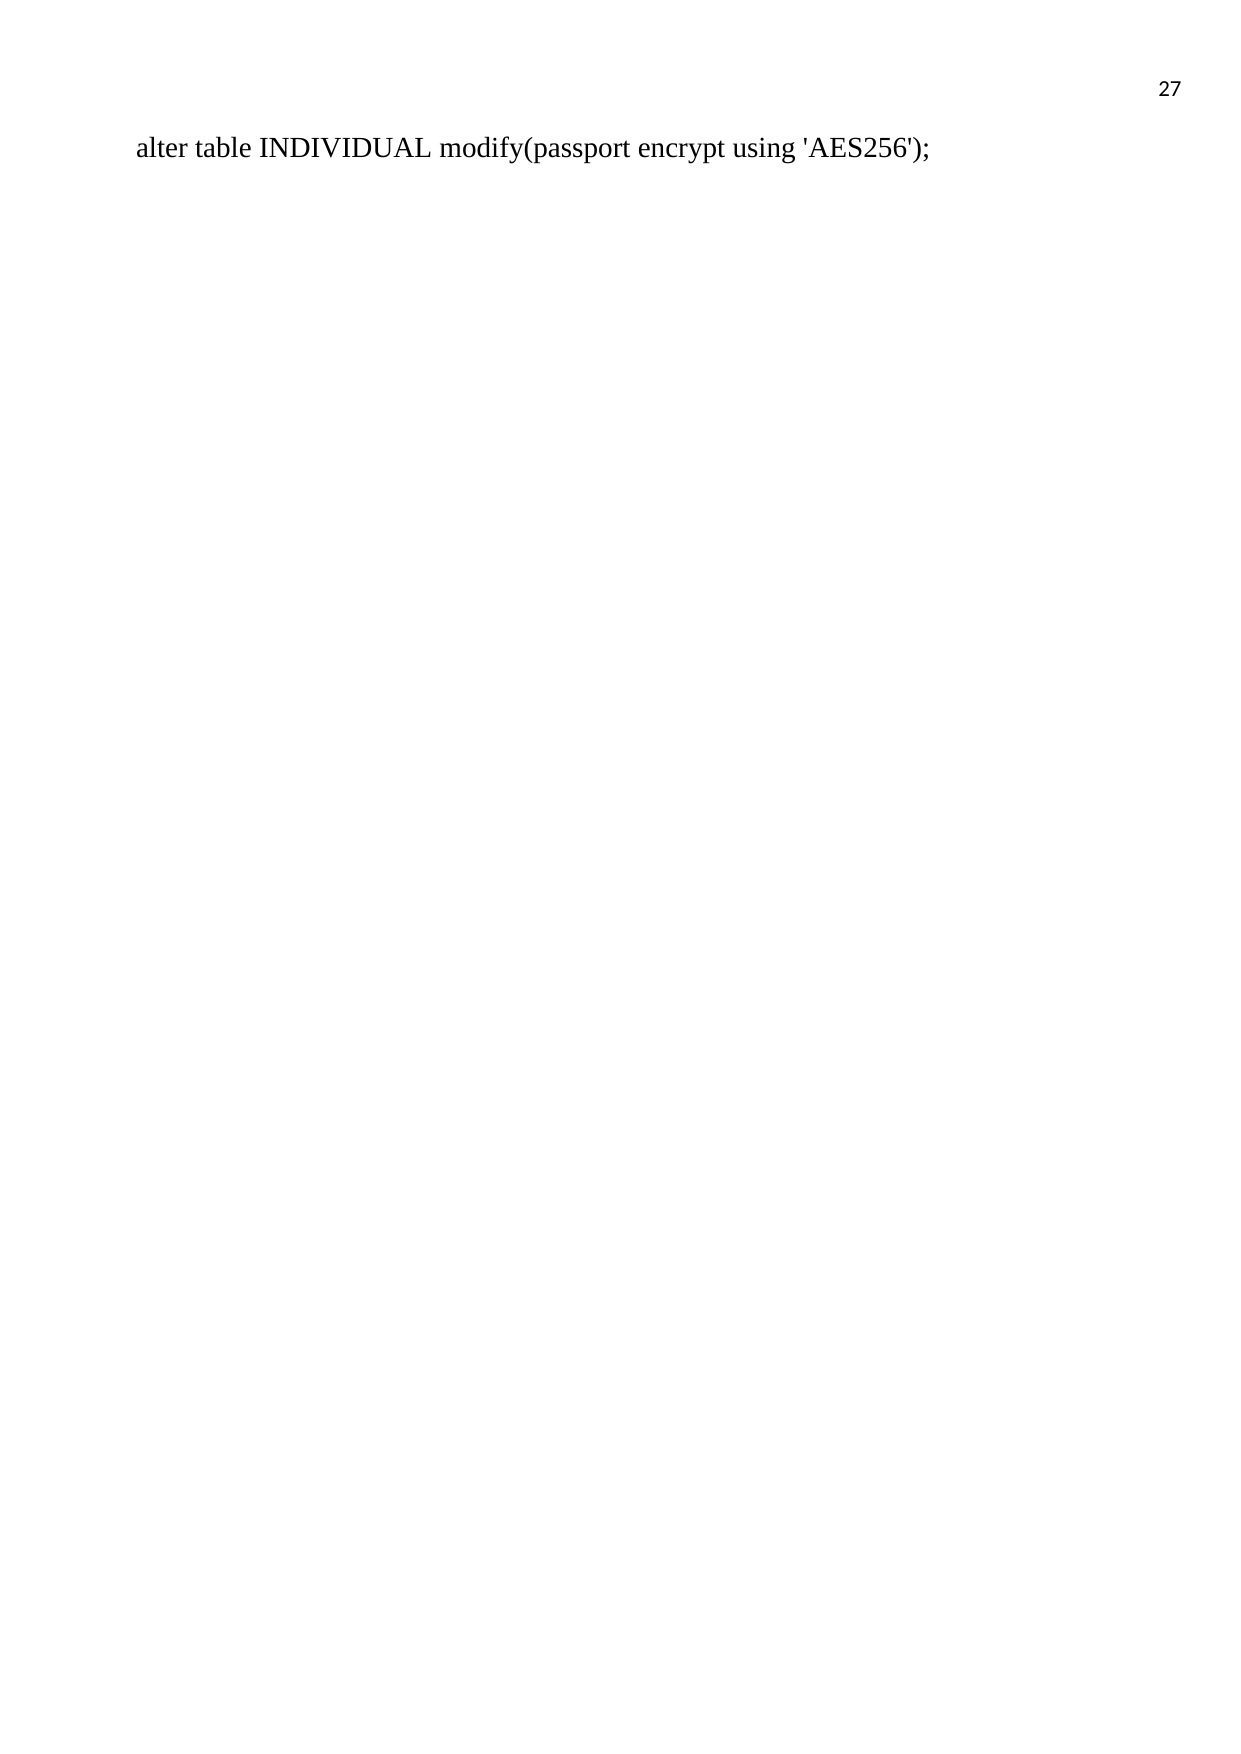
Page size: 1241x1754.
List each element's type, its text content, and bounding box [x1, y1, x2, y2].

text alter table INDIVIDUAL modify(passport encrypt using 'AES256'); [136, 130, 1181, 163]
